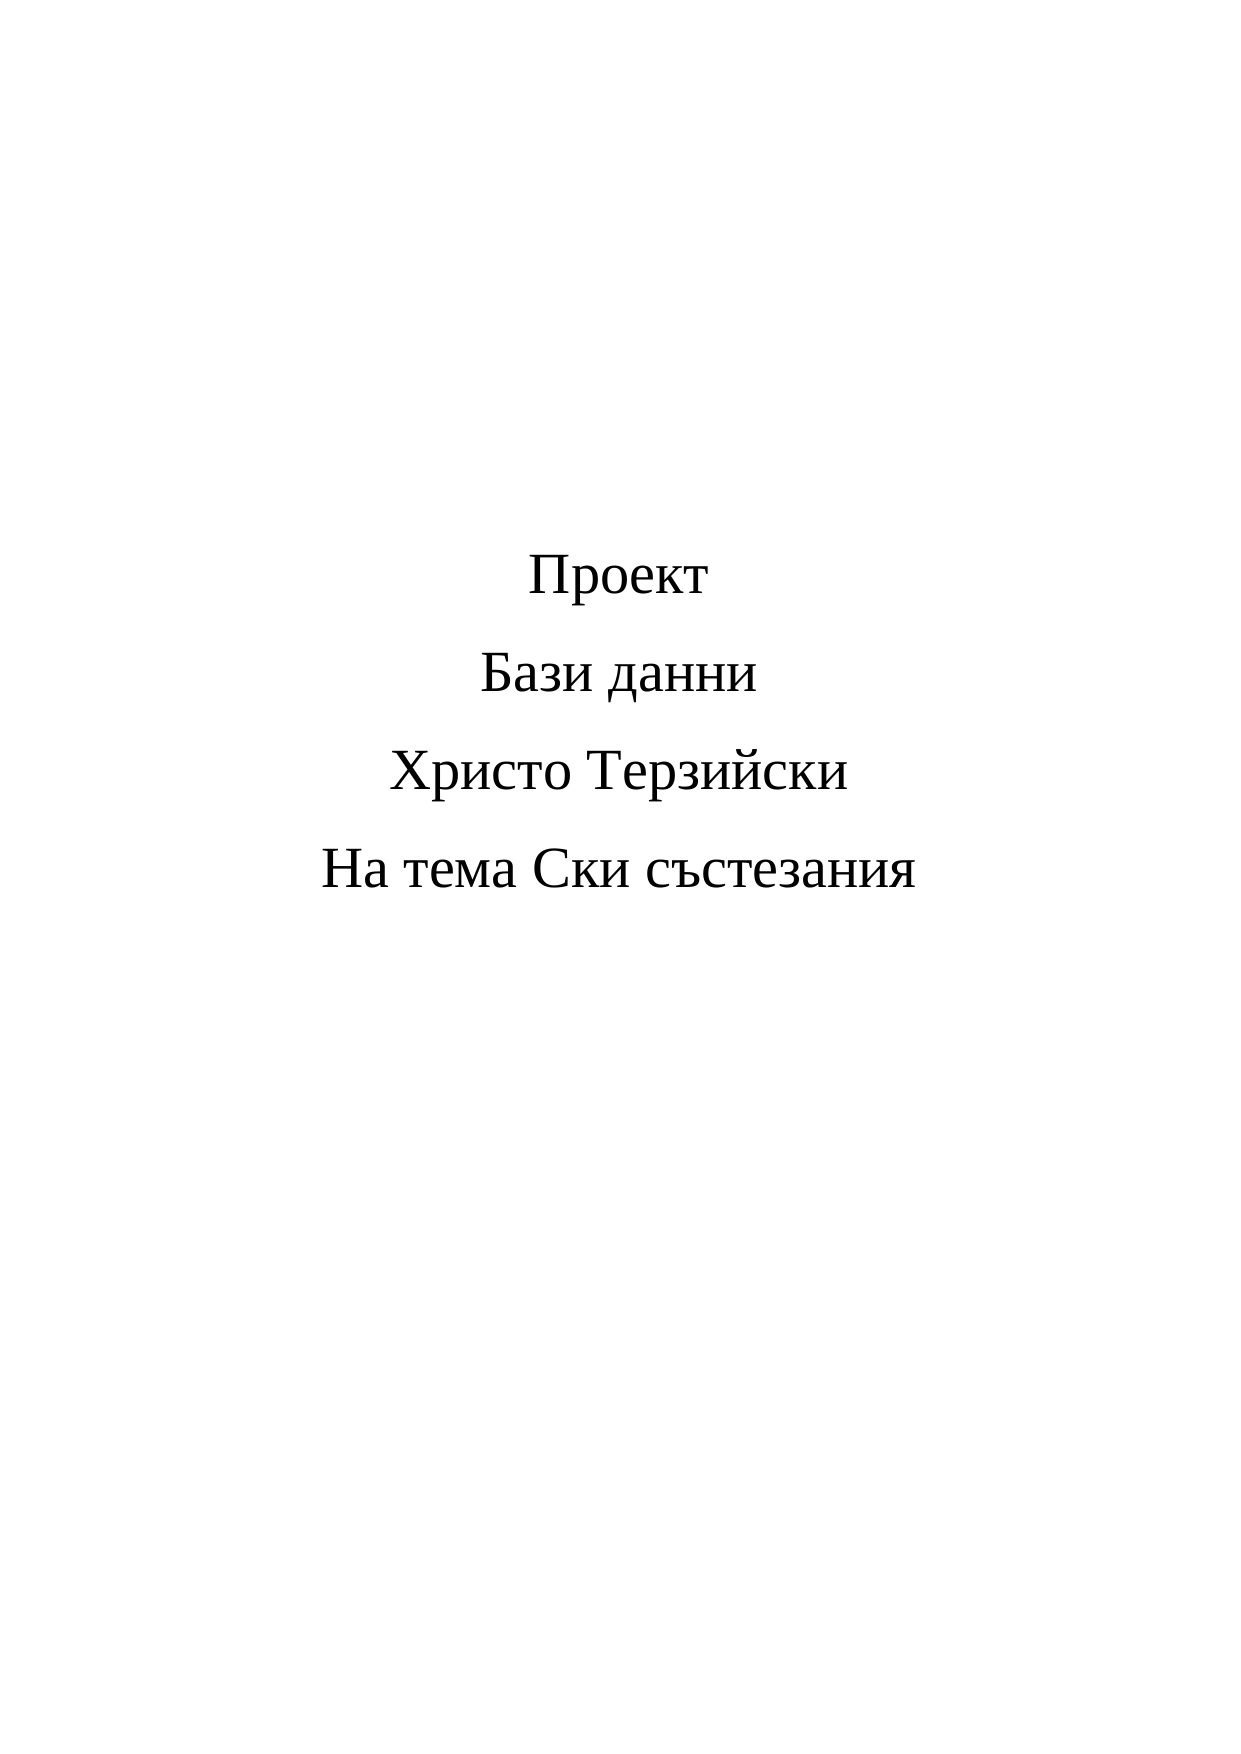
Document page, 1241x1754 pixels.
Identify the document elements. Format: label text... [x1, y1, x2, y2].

text Бази данни [94, 637, 1144, 704]
text Проект [94, 539, 1144, 606]
text Христо Терзийски [94, 735, 1144, 802]
text На тема Ски състезания [94, 833, 1144, 900]
